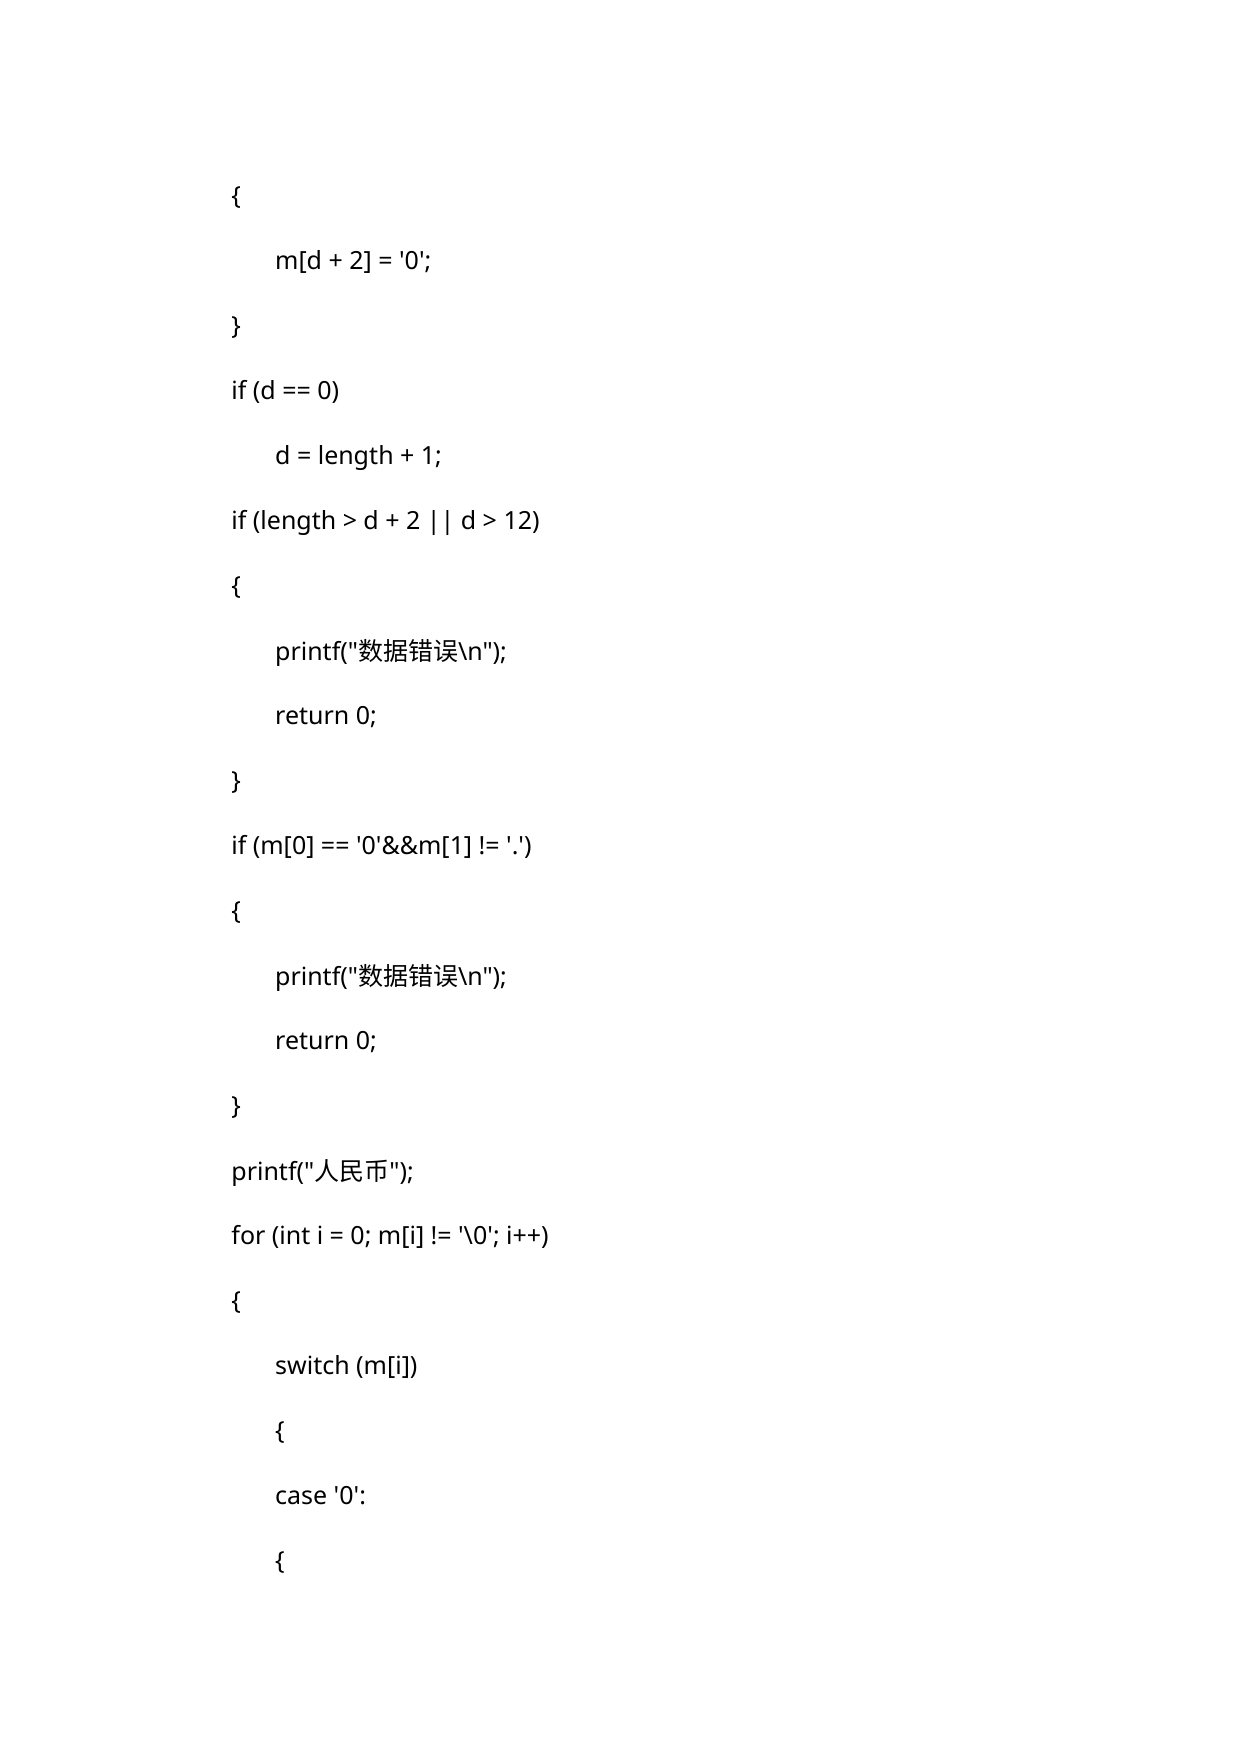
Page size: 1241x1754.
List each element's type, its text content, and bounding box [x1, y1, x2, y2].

text { [187, 1527, 1053, 1592]
text } [187, 1072, 1053, 1137]
text printf("数据错误\n"); [187, 942, 1053, 1007]
text printf("人民币"); [187, 1137, 1053, 1202]
text if (length > d + 2 || d > 12) [187, 487, 1053, 552]
text return 0; [187, 1007, 1053, 1072]
text } [187, 747, 1053, 812]
text d = length + 1; [187, 422, 1053, 487]
text case '0': [187, 1462, 1053, 1527]
text { [187, 552, 1053, 617]
text { [187, 162, 1053, 227]
text switch (m[i]) [187, 1332, 1053, 1397]
text m[d + 2] = '0'; [187, 227, 1053, 292]
text } [187, 292, 1053, 357]
text { [187, 1397, 1053, 1462]
text if (d == 0) [187, 357, 1053, 422]
text printf("数据错误\n"); [187, 617, 1053, 682]
text if (m[0] == '0'&&m[1] != '.') [187, 812, 1053, 877]
text return 0; [187, 682, 1053, 747]
text { [187, 877, 1053, 942]
text for (int i = 0; m[i] != '\0'; i++) [187, 1202, 1053, 1267]
text { [187, 1267, 1053, 1332]
